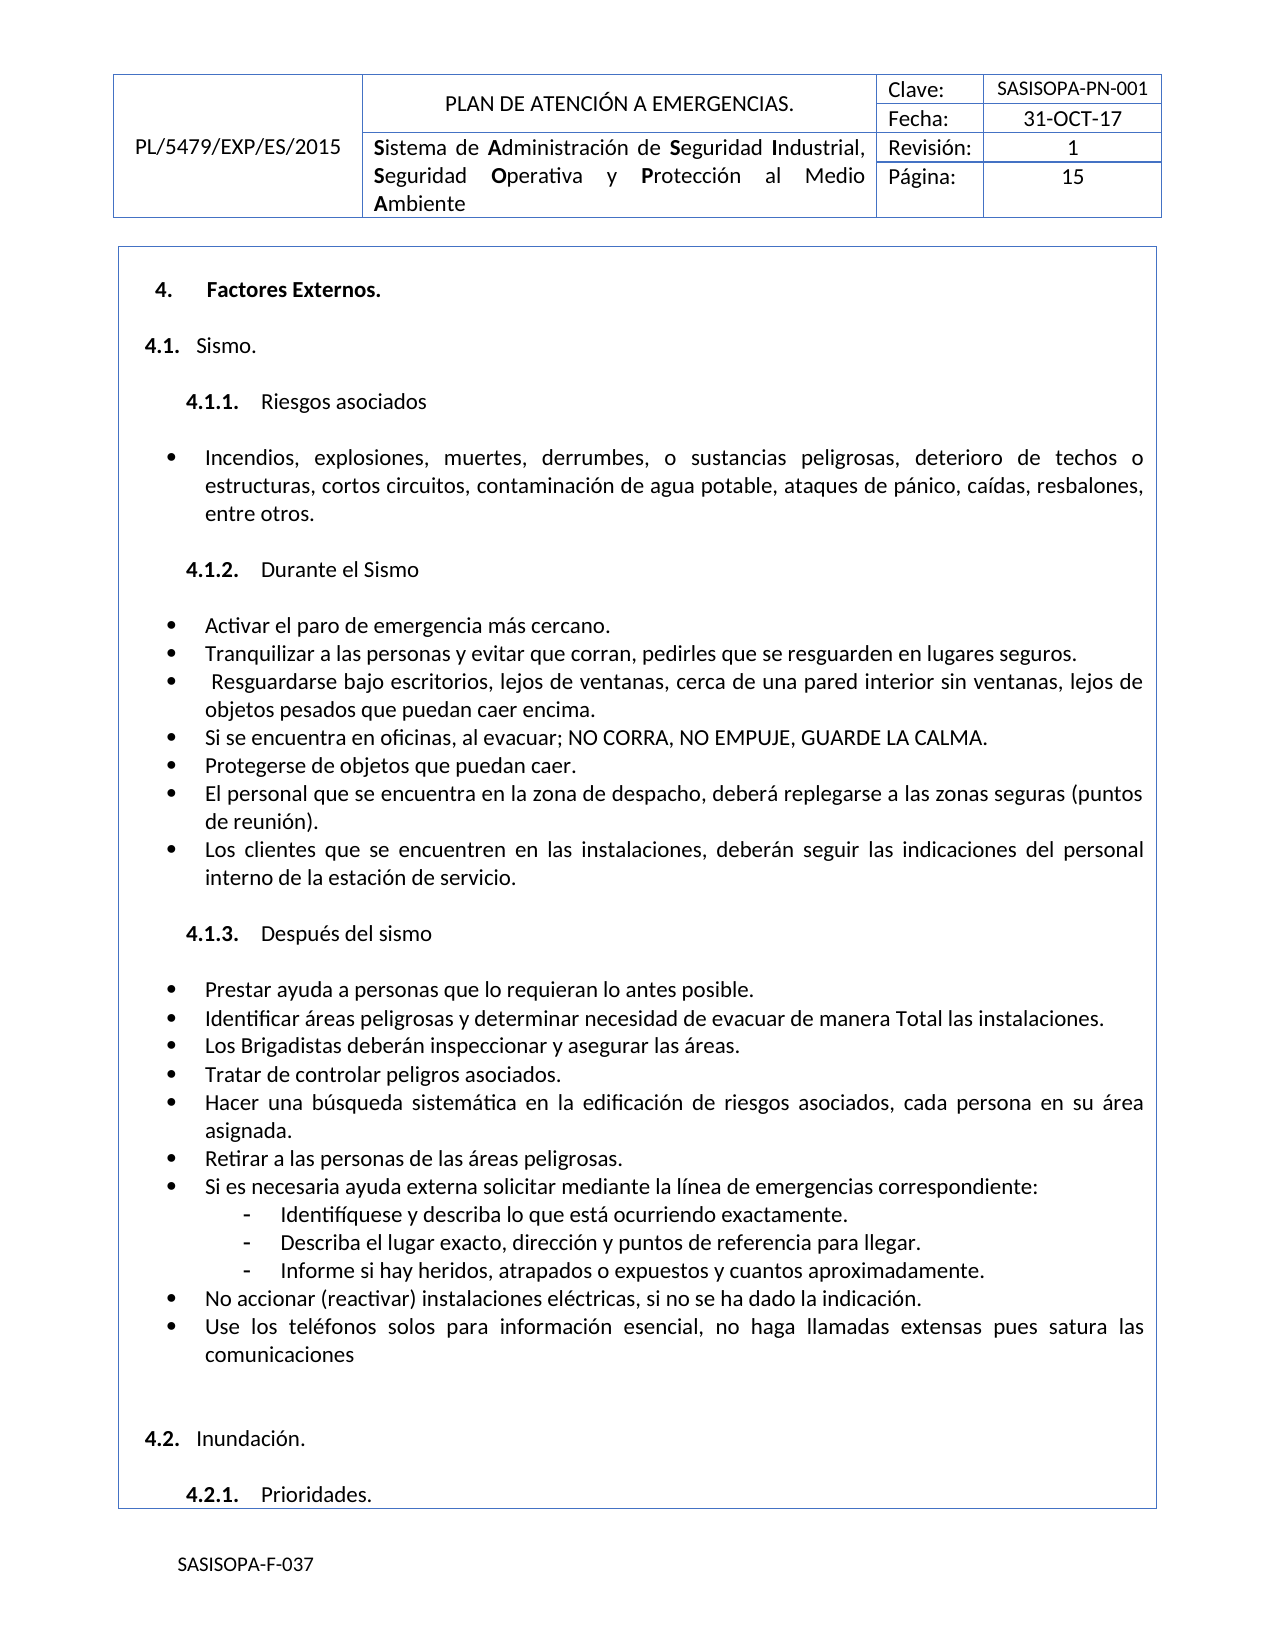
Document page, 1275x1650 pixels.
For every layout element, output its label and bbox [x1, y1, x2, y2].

table_cell [119, 247, 1156, 1508]
